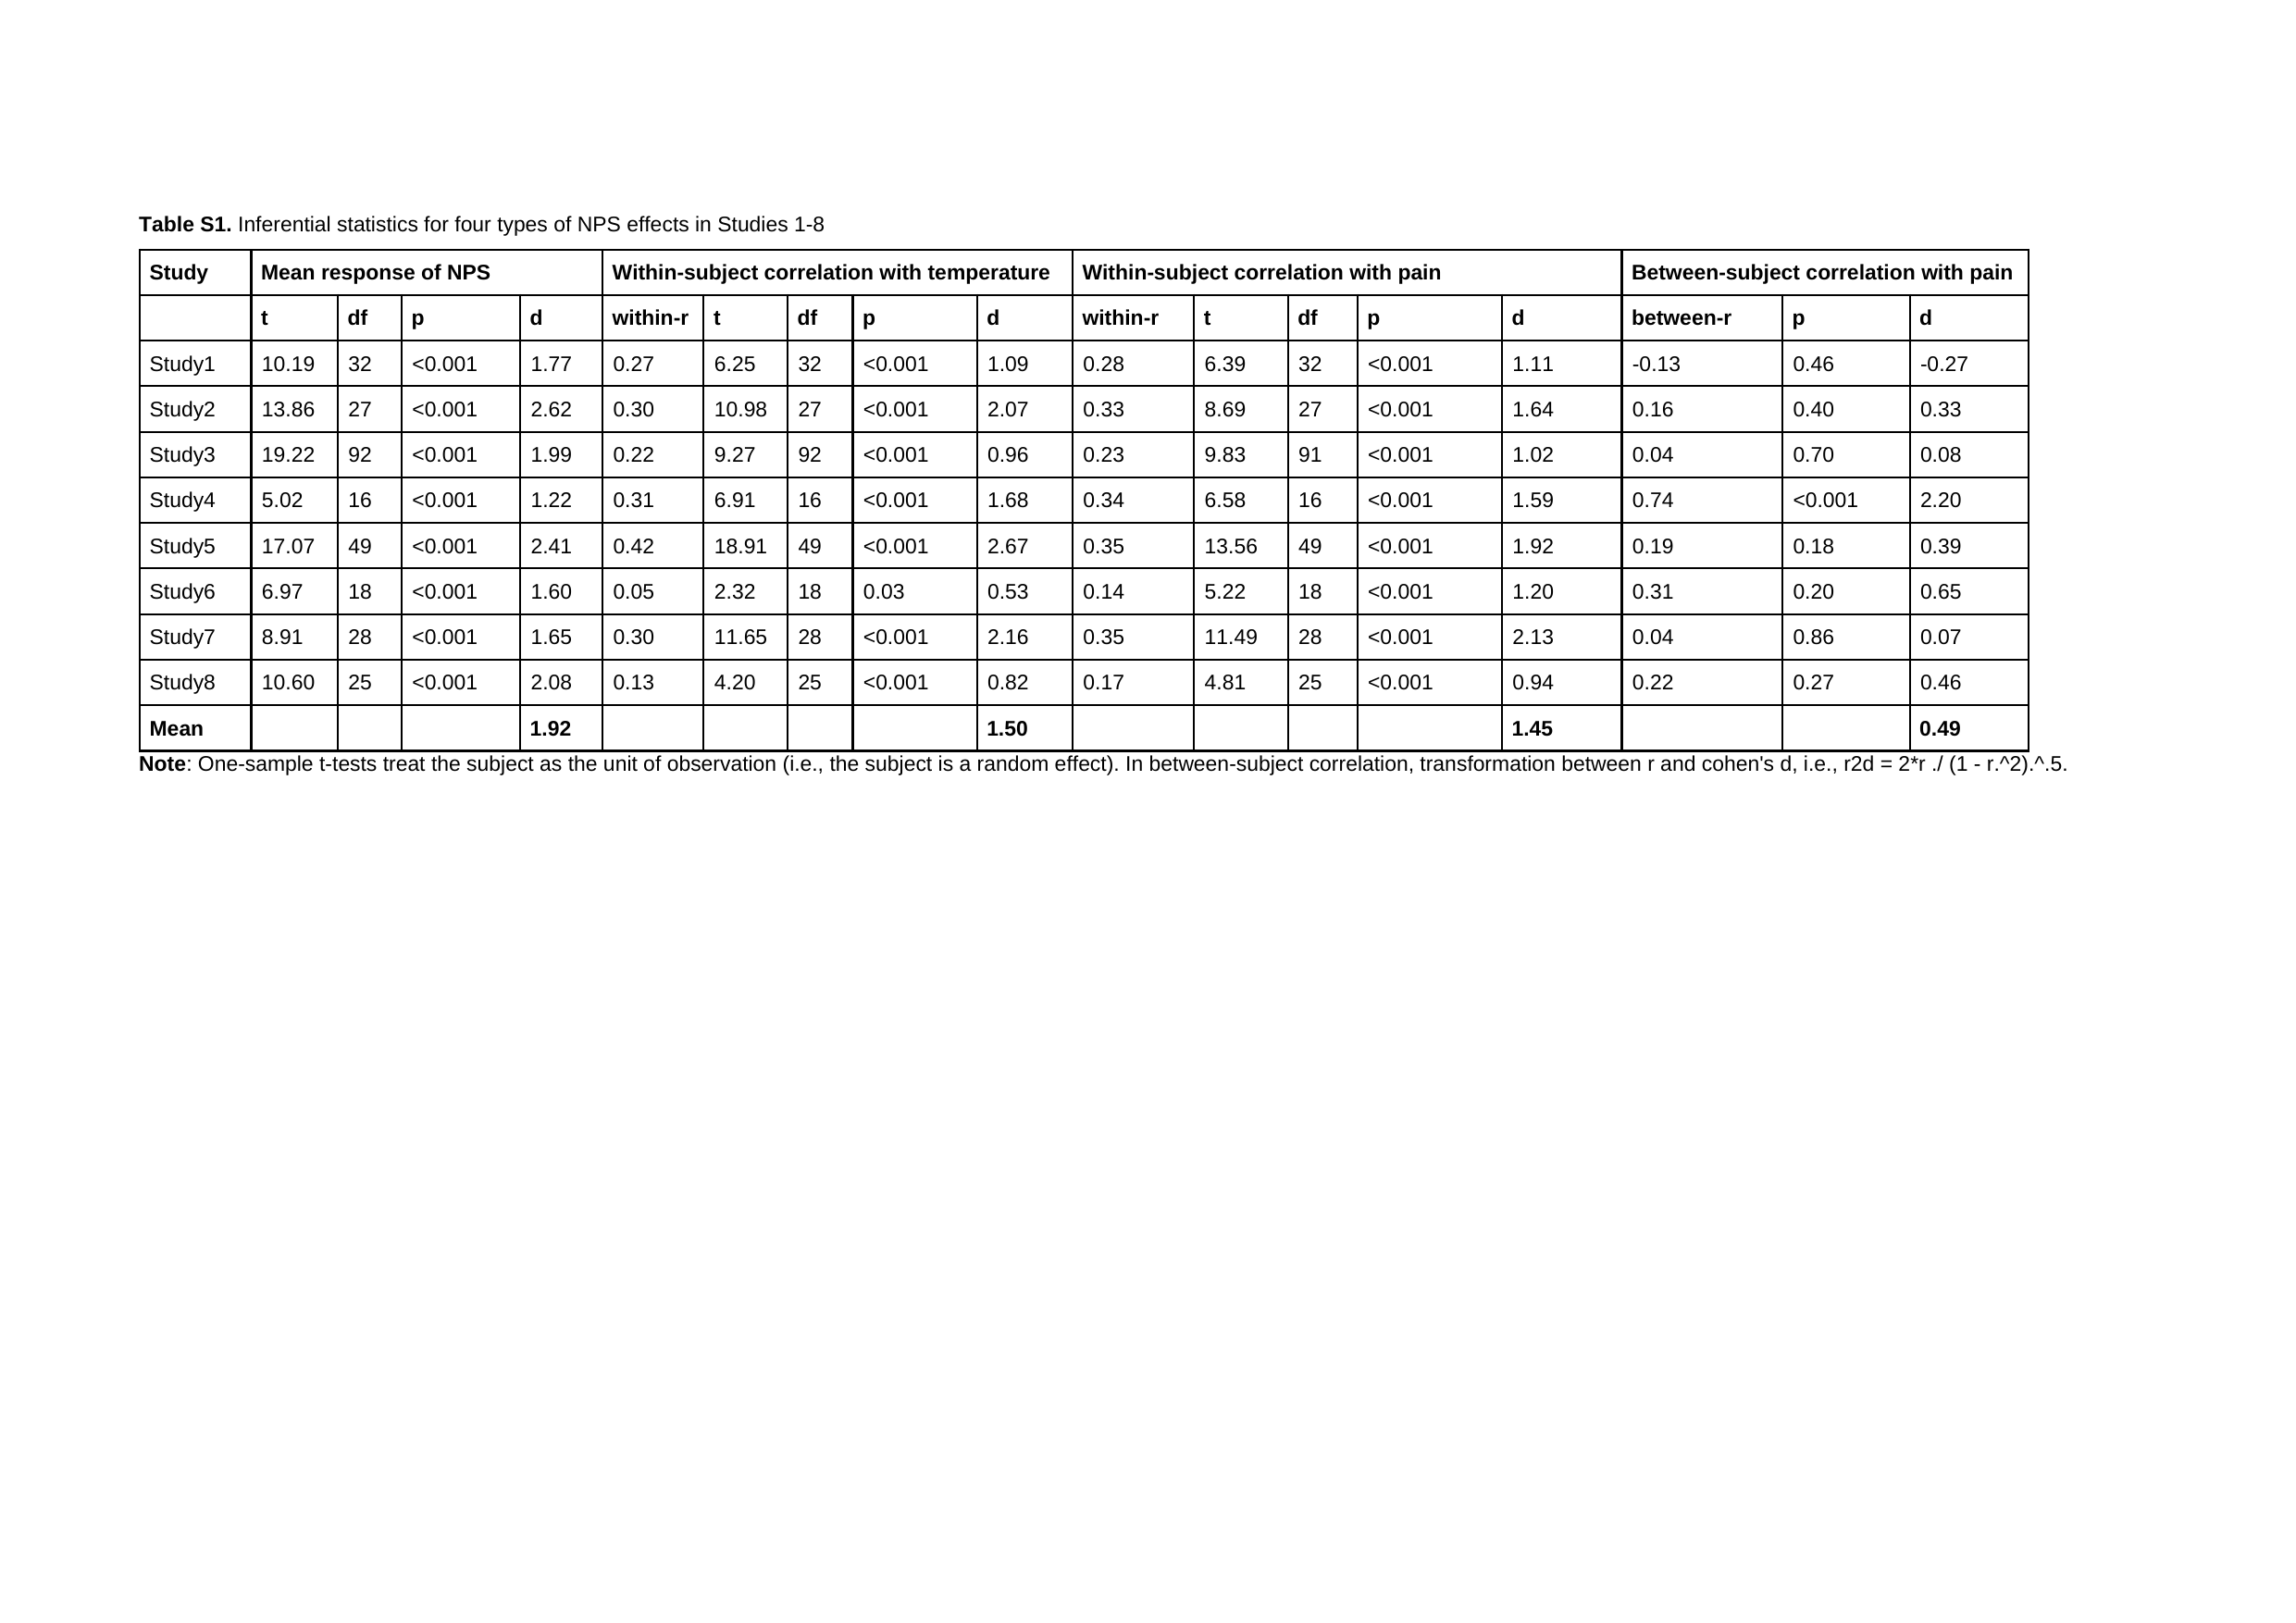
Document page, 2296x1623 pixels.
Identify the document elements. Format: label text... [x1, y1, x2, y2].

table_cell Study3 [141, 433, 250, 477]
table_cell 0.18 [1783, 524, 1909, 567]
table_cell 0.07 [1911, 615, 2028, 659]
table_cell 1.09 [978, 341, 1072, 385]
table_cell 18.91 [704, 524, 787, 567]
table_cell 0.28 [1074, 341, 1193, 385]
table_cell 8.69 [1195, 387, 1287, 431]
table_cell <0.001 [403, 615, 519, 659]
table_cell 13.86 [253, 387, 337, 431]
table_cell 91 [1289, 433, 1357, 477]
table_cell <0.001 [1359, 524, 1501, 567]
table_cell [1359, 706, 1501, 750]
table_cell <0.001 [1783, 478, 1909, 522]
table_cell [1074, 706, 1193, 750]
table_cell 11.49 [1195, 615, 1287, 659]
table_cell 32 [788, 341, 851, 385]
table_cell 0.20 [1783, 569, 1909, 613]
table_cell d [1911, 296, 2028, 340]
table_cell 0.22 [603, 433, 702, 477]
table_cell 0.46 [1911, 661, 2028, 704]
table_cell 0.94 [1503, 661, 1620, 704]
table_cell 16 [1289, 478, 1357, 522]
table_cell <0.001 [854, 341, 976, 385]
table_cell 2.20 [1911, 478, 2028, 522]
table_cell 6.97 [253, 569, 337, 613]
table_cell 4.20 [704, 661, 787, 704]
table_cell 0.33 [1911, 387, 2028, 431]
table_cell 2.32 [704, 569, 787, 613]
table_cell <0.001 [403, 524, 519, 567]
table_cell <0.001 [403, 433, 519, 477]
table_cell 0.49 [1911, 706, 2028, 750]
table_cell [854, 706, 976, 750]
table_cell 0.65 [1911, 569, 2028, 613]
table_cell 10.60 [253, 661, 337, 704]
table_cell p [854, 296, 976, 340]
table_cell 0.22 [1623, 661, 1781, 704]
table_cell 92 [788, 433, 851, 477]
table_cell 2.08 [521, 661, 602, 704]
table_cell d [521, 296, 602, 340]
table_cell <0.001 [1359, 615, 1501, 659]
table_cell [141, 296, 250, 340]
table_cell 1.99 [521, 433, 602, 477]
table_cell 10.98 [704, 387, 787, 431]
table_cell df [1289, 296, 1357, 340]
table_cell df [339, 296, 401, 340]
table_cell 0.30 [603, 387, 702, 431]
table_cell <0.001 [403, 341, 519, 385]
table_cell -0.13 [1623, 341, 1781, 385]
table_cell df [788, 296, 851, 340]
table_cell p [403, 296, 519, 340]
table_cell 0.34 [1074, 478, 1193, 522]
table_cell 2.41 [521, 524, 602, 567]
table_cell 1.92 [1503, 524, 1620, 567]
table_cell p [1783, 296, 1909, 340]
table_cell 0.53 [978, 569, 1072, 613]
table_cell 1.60 [521, 569, 602, 613]
table_cell 25 [1289, 661, 1357, 704]
table_cell 0.17 [1074, 661, 1193, 704]
table_cell Study1 [141, 341, 250, 385]
table_cell 2.07 [978, 387, 1072, 431]
table_cell 1.64 [1503, 387, 1620, 431]
table_cell 0.46 [1783, 341, 1909, 385]
table_cell 1.45 [1503, 706, 1620, 750]
table_cell <0.001 [403, 387, 519, 431]
table_cell p [1359, 296, 1501, 340]
table_cell 6.58 [1195, 478, 1287, 522]
table_cell <0.001 [403, 478, 519, 522]
table_cell t [1195, 296, 1287, 340]
table_cell 13.56 [1195, 524, 1287, 567]
table_cell <0.001 [1359, 478, 1501, 522]
table_cell 2.62 [521, 387, 602, 431]
table_cell 5.02 [253, 478, 337, 522]
table_cell 18 [1289, 569, 1357, 613]
table_cell <0.001 [1359, 569, 1501, 613]
table_cell 2.13 [1503, 615, 1620, 659]
table_cell <0.001 [854, 615, 976, 659]
table_cell 0.05 [603, 569, 702, 613]
table_cell 18 [788, 569, 851, 613]
table_cell 0.23 [1074, 433, 1193, 477]
table_cell <0.001 [1359, 341, 1501, 385]
table_cell 0.33 [1074, 387, 1193, 431]
table_header Mean response of NPS [253, 251, 602, 294]
table_cell 0.13 [603, 661, 702, 704]
table_cell <0.001 [1359, 387, 1501, 431]
table_cell 0.35 [1074, 615, 1193, 659]
table_cell 27 [1289, 387, 1357, 431]
table_cell 0.14 [1074, 569, 1193, 613]
table_cell 49 [1289, 524, 1357, 567]
table_cell 5.22 [1195, 569, 1287, 613]
table_cell 0.70 [1783, 433, 1909, 477]
table_cell 6.39 [1195, 341, 1287, 385]
table_cell 0.86 [1783, 615, 1909, 659]
text Table S1. Inferential statistics for four types of NPS effects in Studies 1-8 [139, 212, 2156, 236]
table_cell 0.74 [1623, 478, 1781, 522]
table_cell Study5 [141, 524, 250, 567]
table_header Within-subject correlation with temperature [603, 251, 1072, 294]
table_cell 1.92 [521, 706, 602, 750]
table_cell 8.91 [253, 615, 337, 659]
table_cell d [1503, 296, 1620, 340]
table_cell <0.001 [854, 478, 976, 522]
table_cell 6.25 [704, 341, 787, 385]
table_cell 0.82 [978, 661, 1072, 704]
table_cell <0.001 [854, 387, 976, 431]
table_cell 10.19 [253, 341, 337, 385]
table_cell 0.40 [1783, 387, 1909, 431]
table_cell 0.39 [1911, 524, 2028, 567]
table_cell Study6 [141, 569, 250, 613]
table_cell <0.001 [1359, 661, 1501, 704]
table_cell 0.42 [603, 524, 702, 567]
table_cell 16 [339, 478, 401, 522]
table_cell 49 [788, 524, 851, 567]
table_header Study [141, 251, 250, 294]
table_cell 25 [339, 661, 401, 704]
table_cell 28 [788, 615, 851, 659]
table_cell 32 [339, 341, 401, 385]
table_cell 1.77 [521, 341, 602, 385]
table_cell 0.27 [1783, 661, 1909, 704]
table_cell 92 [339, 433, 401, 477]
table_cell [339, 706, 401, 750]
table_cell 1.11 [1503, 341, 1620, 385]
table_cell 0.31 [603, 478, 702, 522]
table_cell Study7 [141, 615, 250, 659]
table_cell 1.65 [521, 615, 602, 659]
table_cell 6.91 [704, 478, 787, 522]
table_cell 18 [339, 569, 401, 613]
table_cell 27 [339, 387, 401, 431]
table_cell <0.001 [854, 661, 976, 704]
table_cell t [704, 296, 787, 340]
table_cell Study8 [141, 661, 250, 704]
table_cell d [978, 296, 1072, 340]
table_cell Study2 [141, 387, 250, 431]
table_cell between-r [1623, 296, 1781, 340]
table_cell 2.16 [978, 615, 1072, 659]
table_cell <0.001 [1359, 433, 1501, 477]
table_cell 32 [1289, 341, 1357, 385]
table_cell [1623, 706, 1781, 750]
table_cell 0.04 [1623, 433, 1781, 477]
table_cell [253, 706, 337, 750]
table_cell 4.81 [1195, 661, 1287, 704]
table_cell Study4 [141, 478, 250, 522]
table_cell [403, 706, 519, 750]
table_cell 27 [788, 387, 851, 431]
table_cell <0.001 [403, 661, 519, 704]
table_cell [1783, 706, 1909, 750]
table_cell 1.50 [978, 706, 1072, 750]
table_cell 1.02 [1503, 433, 1620, 477]
table_cell 9.83 [1195, 433, 1287, 477]
text Note: One-sample t-tests treat the subject as the unit of observation (i.e., the subject is a random effect). In between-subject correlation, transformation between r and cohen's d, i.e., r2d = 2*r ./ (1 - r.^2).^.5. [139, 751, 2156, 776]
table_cell 0.30 [603, 615, 702, 659]
table_cell [704, 706, 787, 750]
table_cell 0.19 [1623, 524, 1781, 567]
table_cell 0.04 [1623, 615, 1781, 659]
table_cell within-r [603, 296, 702, 340]
table_cell -0.27 [1911, 341, 2028, 385]
table_cell 49 [339, 524, 401, 567]
table_cell [603, 706, 702, 750]
table_cell 0.03 [854, 569, 976, 613]
table_cell 1.20 [1503, 569, 1620, 613]
table_cell 2.67 [978, 524, 1072, 567]
table_cell <0.001 [854, 524, 976, 567]
table_cell [1195, 706, 1287, 750]
table_cell 11.65 [704, 615, 787, 659]
table_cell [1289, 706, 1357, 750]
table_header Between-subject correlation with pain [1623, 251, 2028, 294]
table_header Within-subject correlation with pain [1074, 251, 1620, 294]
table_cell within-r [1074, 296, 1193, 340]
table_cell 28 [1289, 615, 1357, 659]
table_cell 1.22 [521, 478, 602, 522]
table_cell 28 [339, 615, 401, 659]
table_cell 0.96 [978, 433, 1072, 477]
table_cell Mean [141, 706, 250, 750]
table_cell t [253, 296, 337, 340]
table_cell 17.07 [253, 524, 337, 567]
table_cell <0.001 [854, 433, 976, 477]
table_cell [788, 706, 851, 750]
table_cell 0.16 [1623, 387, 1781, 431]
table_cell 19.22 [253, 433, 337, 477]
table_cell 0.27 [603, 341, 702, 385]
table_cell 0.35 [1074, 524, 1193, 567]
table_cell 1.68 [978, 478, 1072, 522]
table_cell 25 [788, 661, 851, 704]
table_cell 0.08 [1911, 433, 2028, 477]
table_cell 9.27 [704, 433, 787, 477]
table_cell <0.001 [403, 569, 519, 613]
table_cell 1.59 [1503, 478, 1620, 522]
table_cell 0.31 [1623, 569, 1781, 613]
table_cell 16 [788, 478, 851, 522]
